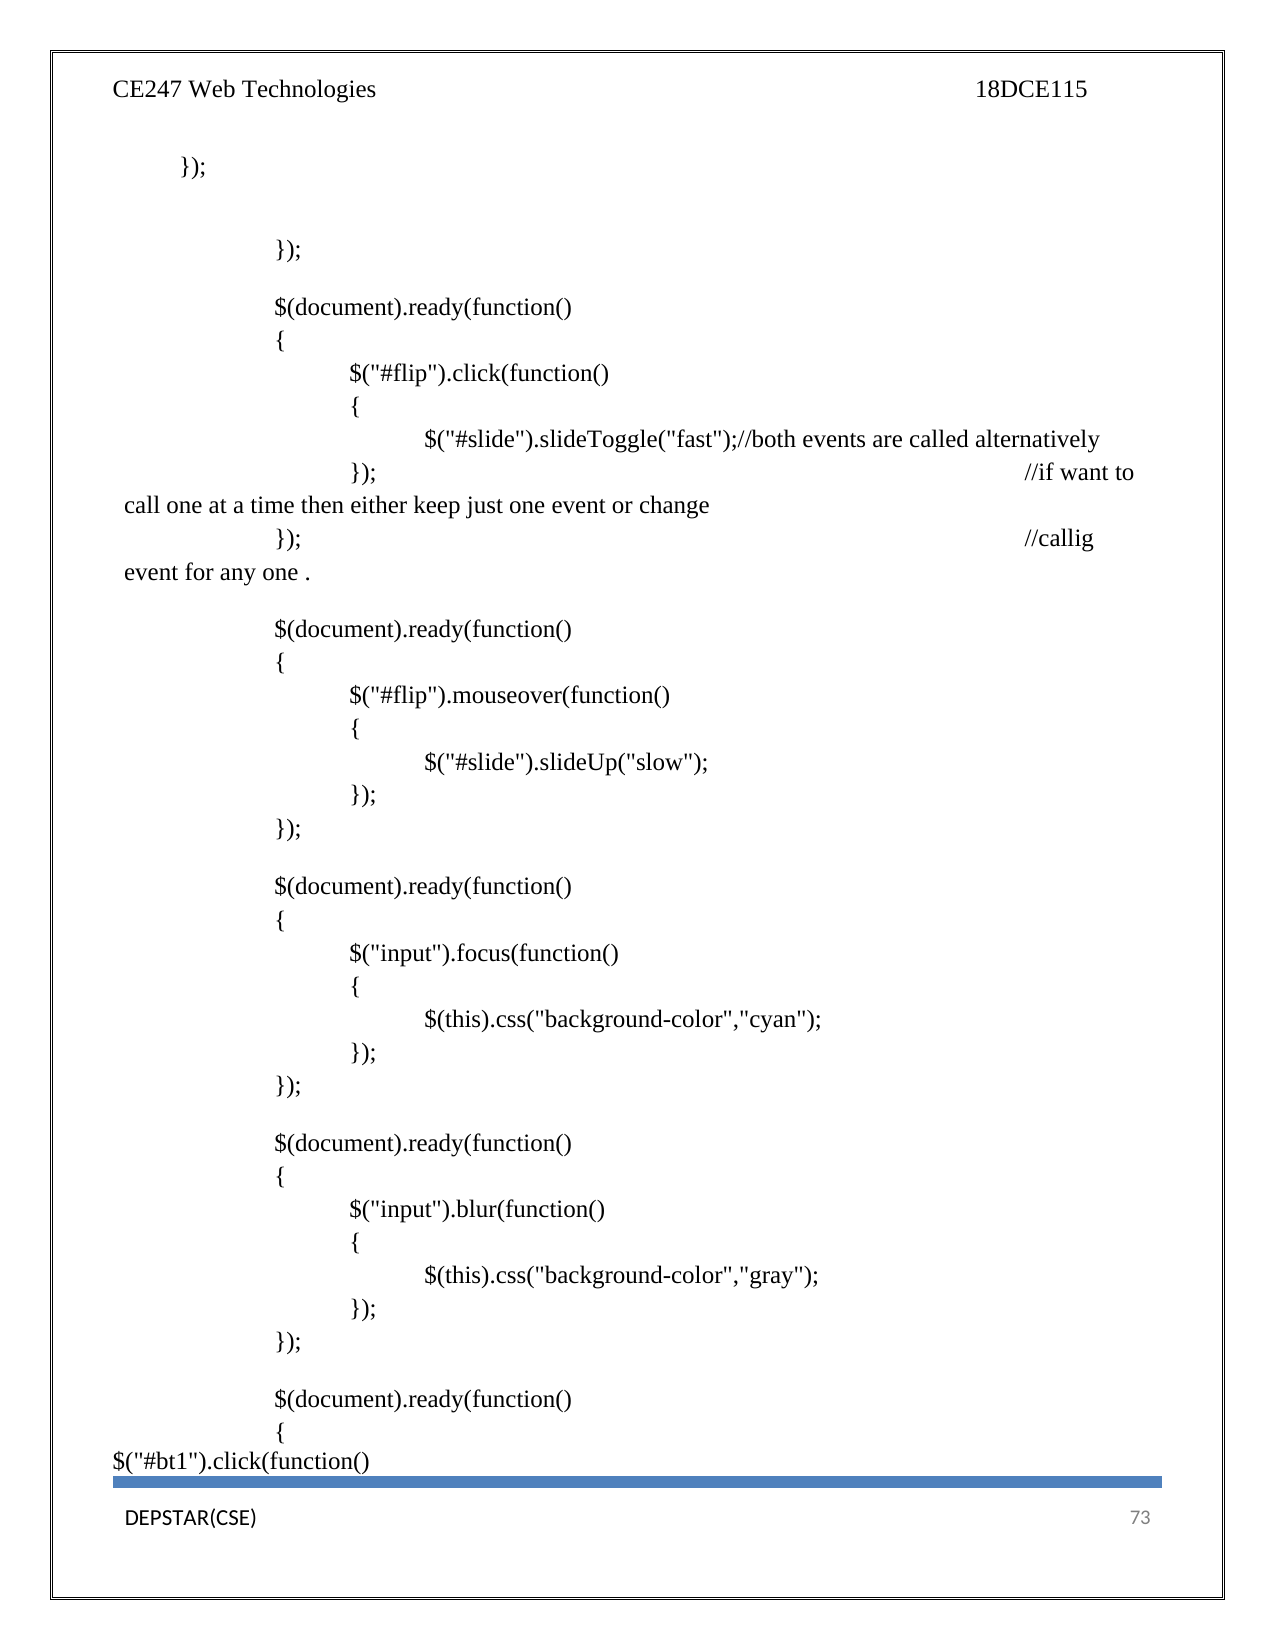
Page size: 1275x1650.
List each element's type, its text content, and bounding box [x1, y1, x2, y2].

text $(document).ready(function() [274, 871, 1162, 900]
text $(this).css("background-color","cyan"); [424, 1004, 1162, 1033]
text }); [274, 1070, 1162, 1099]
text $("#bt1").click(function() [112, 1446, 1162, 1475]
text $("#flip").mouseover(function() [349, 681, 1162, 709]
text { [349, 391, 1162, 420]
text }); [179, 150, 1162, 180]
text { [349, 1227, 1162, 1256]
text }); //if want to [349, 457, 1162, 486]
text }); //callig [274, 523, 1162, 552]
text $("#slide").slideUp("slow"); [424, 747, 1162, 776]
text }); [349, 1037, 1162, 1066]
text $(document).ready(function() [274, 1128, 1162, 1157]
text }); [349, 1293, 1162, 1322]
text $("input").blur(function() [349, 1194, 1162, 1223]
text $(document).ready(function() [274, 292, 1162, 321]
text { [349, 971, 1162, 1000]
text $("#slide").slideToggle("fast");//both events are called alternatively [424, 424, 1162, 453]
text }); [274, 1326, 1162, 1355]
text { [274, 1161, 1162, 1190]
text { [274, 325, 1162, 354]
text $("input").focus(function() [349, 938, 1162, 966]
text { [274, 1417, 1162, 1446]
text $("#flip").click(function() [349, 358, 1162, 387]
text event for any one . [124, 557, 1162, 585]
text { [274, 905, 1162, 933]
text }); [274, 813, 1162, 842]
text { [349, 713, 1162, 742]
text $(this).css("background-color","gray"); [424, 1260, 1162, 1289]
text $(document).ready(function() [274, 614, 1162, 643]
text }); [274, 234, 1162, 263]
text call one at a time then either keep just one event or change [124, 491, 1162, 519]
text $(document).ready(function() [274, 1384, 1162, 1413]
text }); [349, 779, 1162, 808]
text { [274, 647, 1162, 676]
